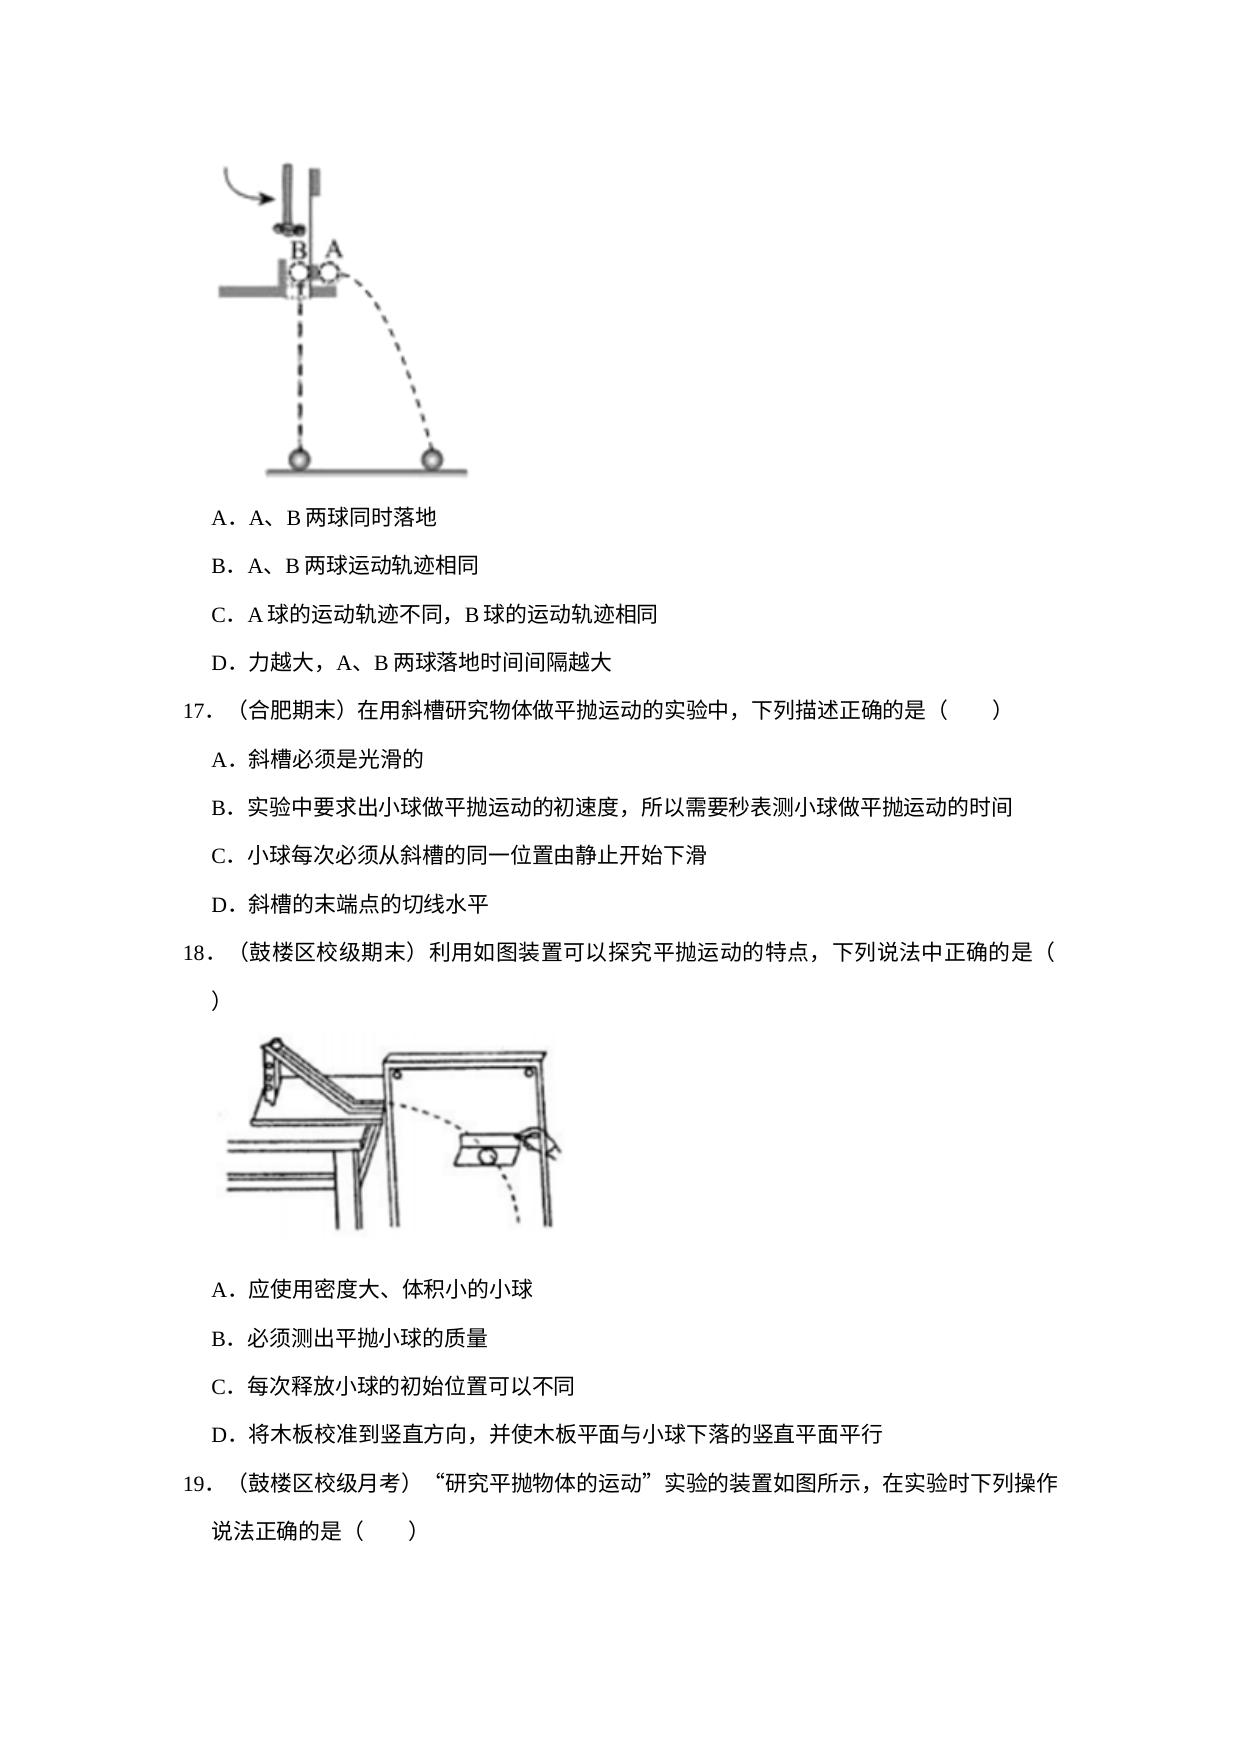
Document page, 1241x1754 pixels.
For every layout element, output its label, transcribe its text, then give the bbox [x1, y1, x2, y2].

text 19．（鼓楼区校级月考）“研究平抛物体的运动”实验的装置如图所示，在实验时下列操作说法正确的是（ ） [183, 1465, 1058, 1546]
text D．斜槽的末端点的切线水平 [183, 886, 1058, 919]
text 17．（合肥期末）在用斜槽研究物体做平抛运动的实验中，下列描述正确的是（ ） [183, 693, 1058, 725]
picture [211, 161, 474, 484]
text A．斜槽必须是光滑的 [183, 741, 1058, 774]
text A．应使用密度大、体积小的小球 [183, 1272, 1058, 1304]
text B．A、B两球运动轨迹相同 [183, 548, 1058, 580]
text D．力越大，A、B两球落地时间间隔越大 [183, 644, 1058, 677]
picture [211, 1031, 568, 1241]
text B．实验中要求出小球做平抛运动的初速度，所以需要秒表测小球做平抛运动的时间 [183, 789, 1058, 822]
text C．A球的运动轨迹不同，B球的运动轨迹相同 [183, 596, 1058, 629]
text C．每次释放小球的初始位置可以不同 [183, 1368, 1058, 1401]
text D．将木板校准到竖直方向，并使木板平面与小球下落的竖直平面平行 [183, 1417, 1058, 1449]
text A．A、B两球同时落地 [183, 499, 1058, 532]
text B．必须测出平抛小球的质量 [183, 1320, 1058, 1353]
text 18．（鼓楼区校级期末）利用如图装置可以探究平抛运动的特点，下列说法中正确的是（ ） [183, 934, 1058, 1016]
text C．小球每次必须从斜槽的同一位置由静止开始下滑 [183, 838, 1058, 870]
